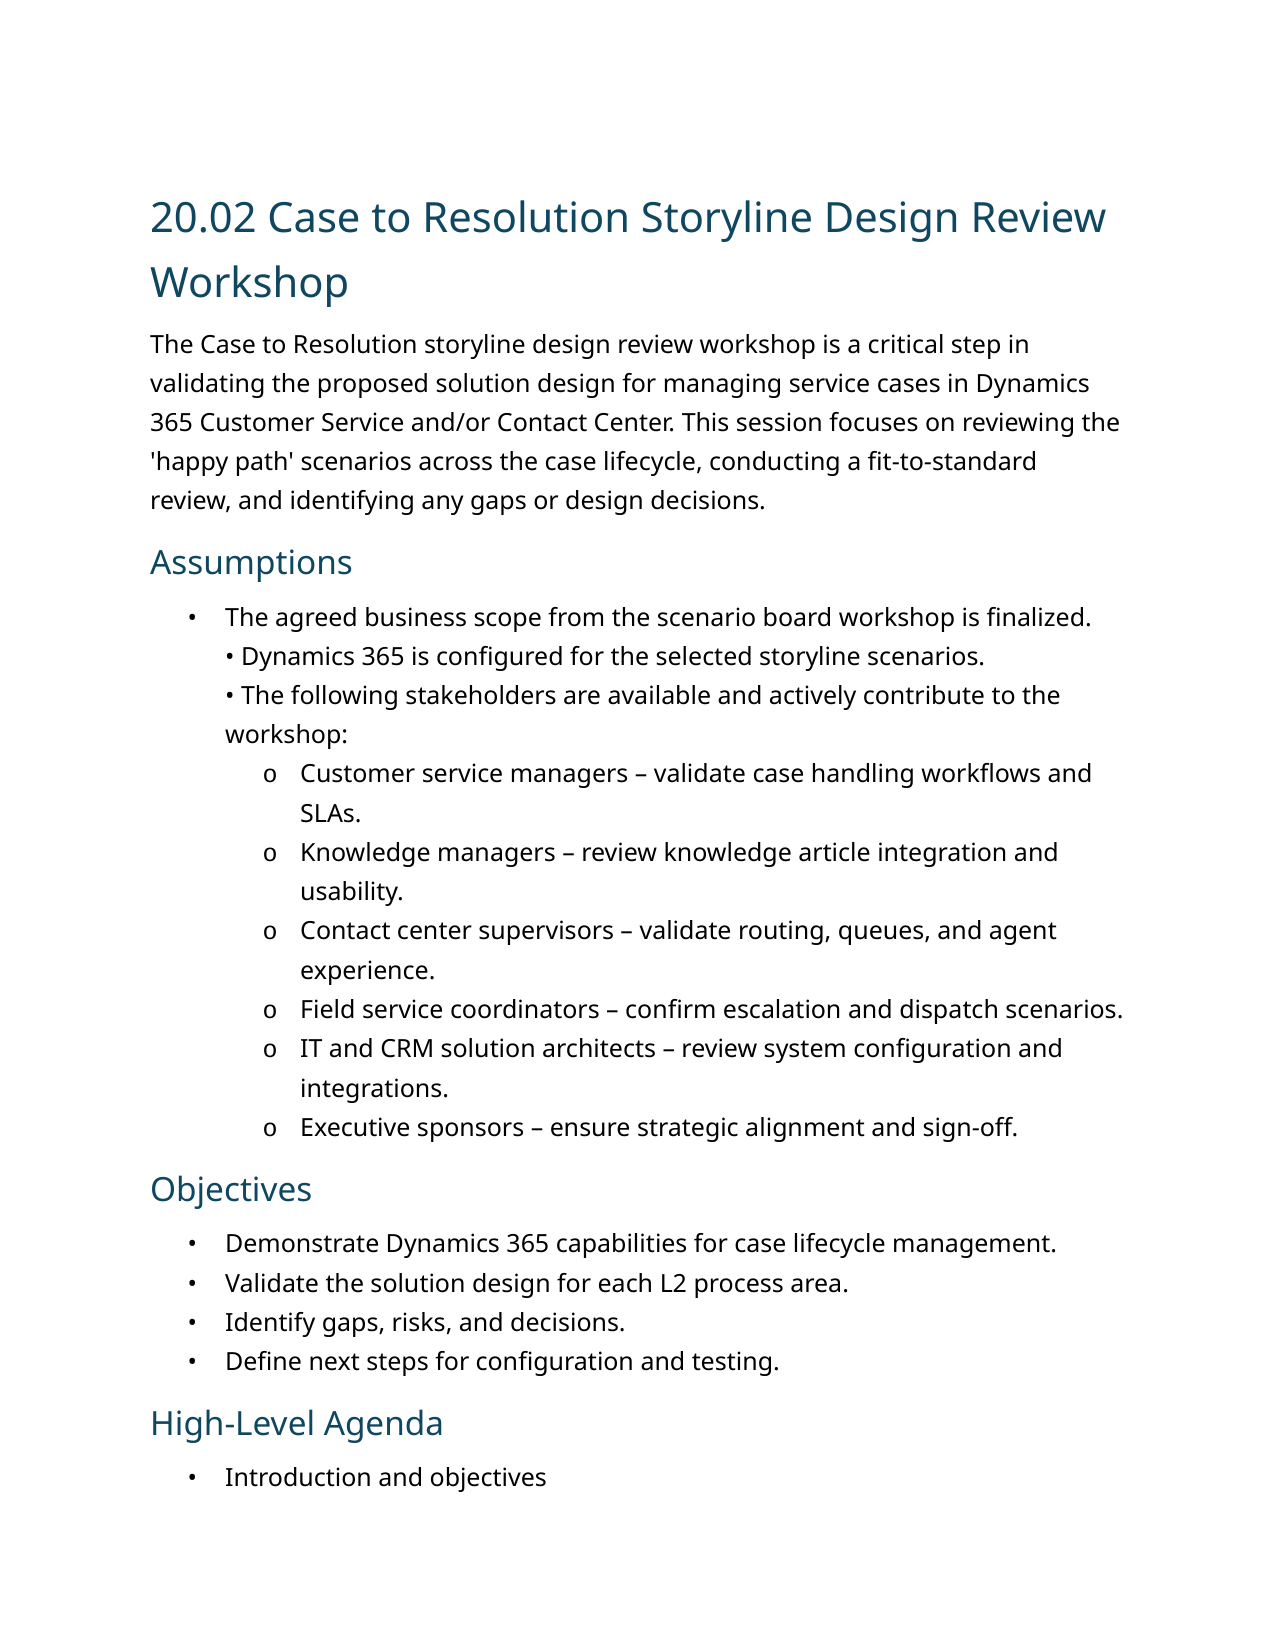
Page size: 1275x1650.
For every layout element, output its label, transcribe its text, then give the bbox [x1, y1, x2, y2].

list Contact center supervisors – validate routing, queues, and agent experience. [262, 913, 1125, 986]
text The Case to Resolution storyline design review workshop is a critical step in validating the proposed solution design for managing service cases in Dynamics 365 Customer Service and/or Contact Center. This session focuses on reviewing the 'happy path' scenarios across the case lifecycle, conducting a fit-to-standard review, and identifying any gaps or design decisions. [150, 326, 1125, 517]
list Knowledge managers – review knowledge article integration and usability. [262, 834, 1125, 908]
subtitle Objectives [150, 1166, 1125, 1211]
list Field service coordinators – confirm escalation and dispatch scenarios. [262, 992, 1125, 1026]
list Demonstrate Dynamics 365 capabilities for case lifecycle management. [187, 1226, 1125, 1260]
list Identify gaps, risks, and decisions. [187, 1304, 1125, 1338]
list Executive sponsors – ensure strategic alignment and sign-off. [262, 1109, 1125, 1144]
subtitle 20.02 Case to Resolution Storyline Design Review Workshop [150, 187, 1125, 309]
subtitle High-Level Agenda [150, 1399, 1125, 1445]
subtitle Assumptions [150, 539, 1125, 584]
list Customer service managers – validate case handling workflows and SLAs. [262, 756, 1125, 829]
list Introduction and objectives [187, 1460, 1125, 1494]
list The agreed business scope from the scenario board workshop is finalized. • Dynamics 365 is configured for the selected storyline scenarios. • The following stakeholders are available and actively contribute to the workshop: [187, 599, 1125, 751]
list Validate the solution design for each L2 process area. [187, 1265, 1125, 1299]
list Define next steps for configuration and testing. [187, 1343, 1125, 1378]
list IT and CRM solution architects – review system configuration and integrations. [262, 1031, 1125, 1104]
